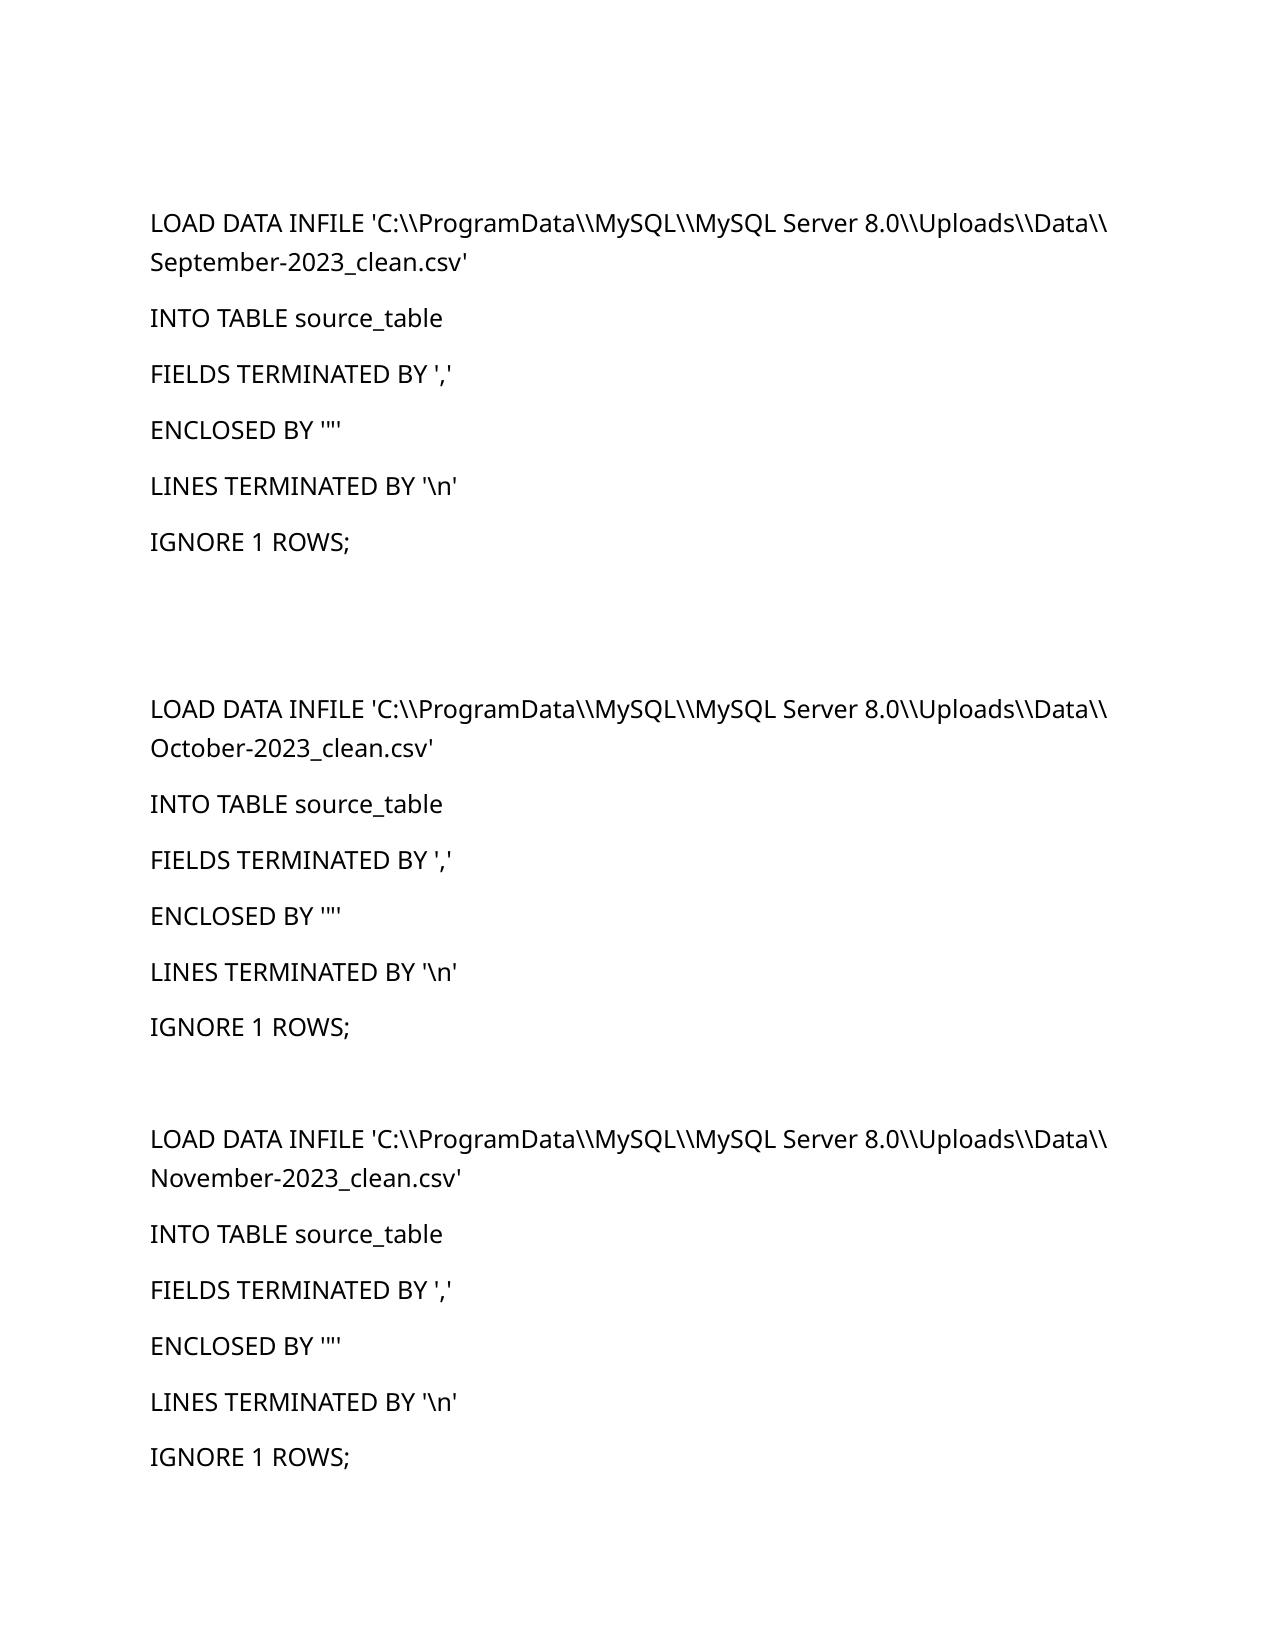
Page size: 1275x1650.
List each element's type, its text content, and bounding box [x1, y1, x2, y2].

text INTO TABLE source_table [150, 787, 1125, 821]
text FIELDS TERMINATED BY ',' [150, 1272, 1125, 1307]
text LOAD DATA INFILE 'C:\\ProgramData\\MySQL\\MySQL Server 8.0\\Uploads\\Data\\September-2023_clean.csv' [150, 206, 1125, 279]
text LINES TERMINATED BY '\n' [150, 954, 1125, 988]
text FIELDS TERMINATED BY ',' [150, 842, 1125, 877]
text INTO TABLE source_table [150, 1217, 1125, 1251]
text IGNORE 1 ROWS; [150, 524, 1125, 558]
text INTO TABLE source_table [150, 301, 1125, 335]
text ENCLOSED BY '"' [150, 898, 1125, 932]
text IGNORE 1 ROWS; [150, 1010, 1125, 1044]
text LOAD DATA INFILE 'C:\\ProgramData\\MySQL\\MySQL Server 8.0\\Uploads\\Data\\October-2023_clean.csv' [150, 692, 1125, 765]
text LOAD DATA INFILE 'C:\\ProgramData\\MySQL\\MySQL Server 8.0\\Uploads\\Data\\November-2023_clean.csv' [150, 1122, 1125, 1195]
text ENCLOSED BY '"' [150, 412, 1125, 447]
text ENCLOSED BY '"' [150, 1328, 1125, 1362]
text FIELDS TERMINATED BY ',' [150, 357, 1125, 391]
text LINES TERMINATED BY '\n' [150, 468, 1125, 502]
text LINES TERMINATED BY '\n' [150, 1384, 1125, 1418]
text IGNORE 1 ROWS; [150, 1440, 1125, 1474]
